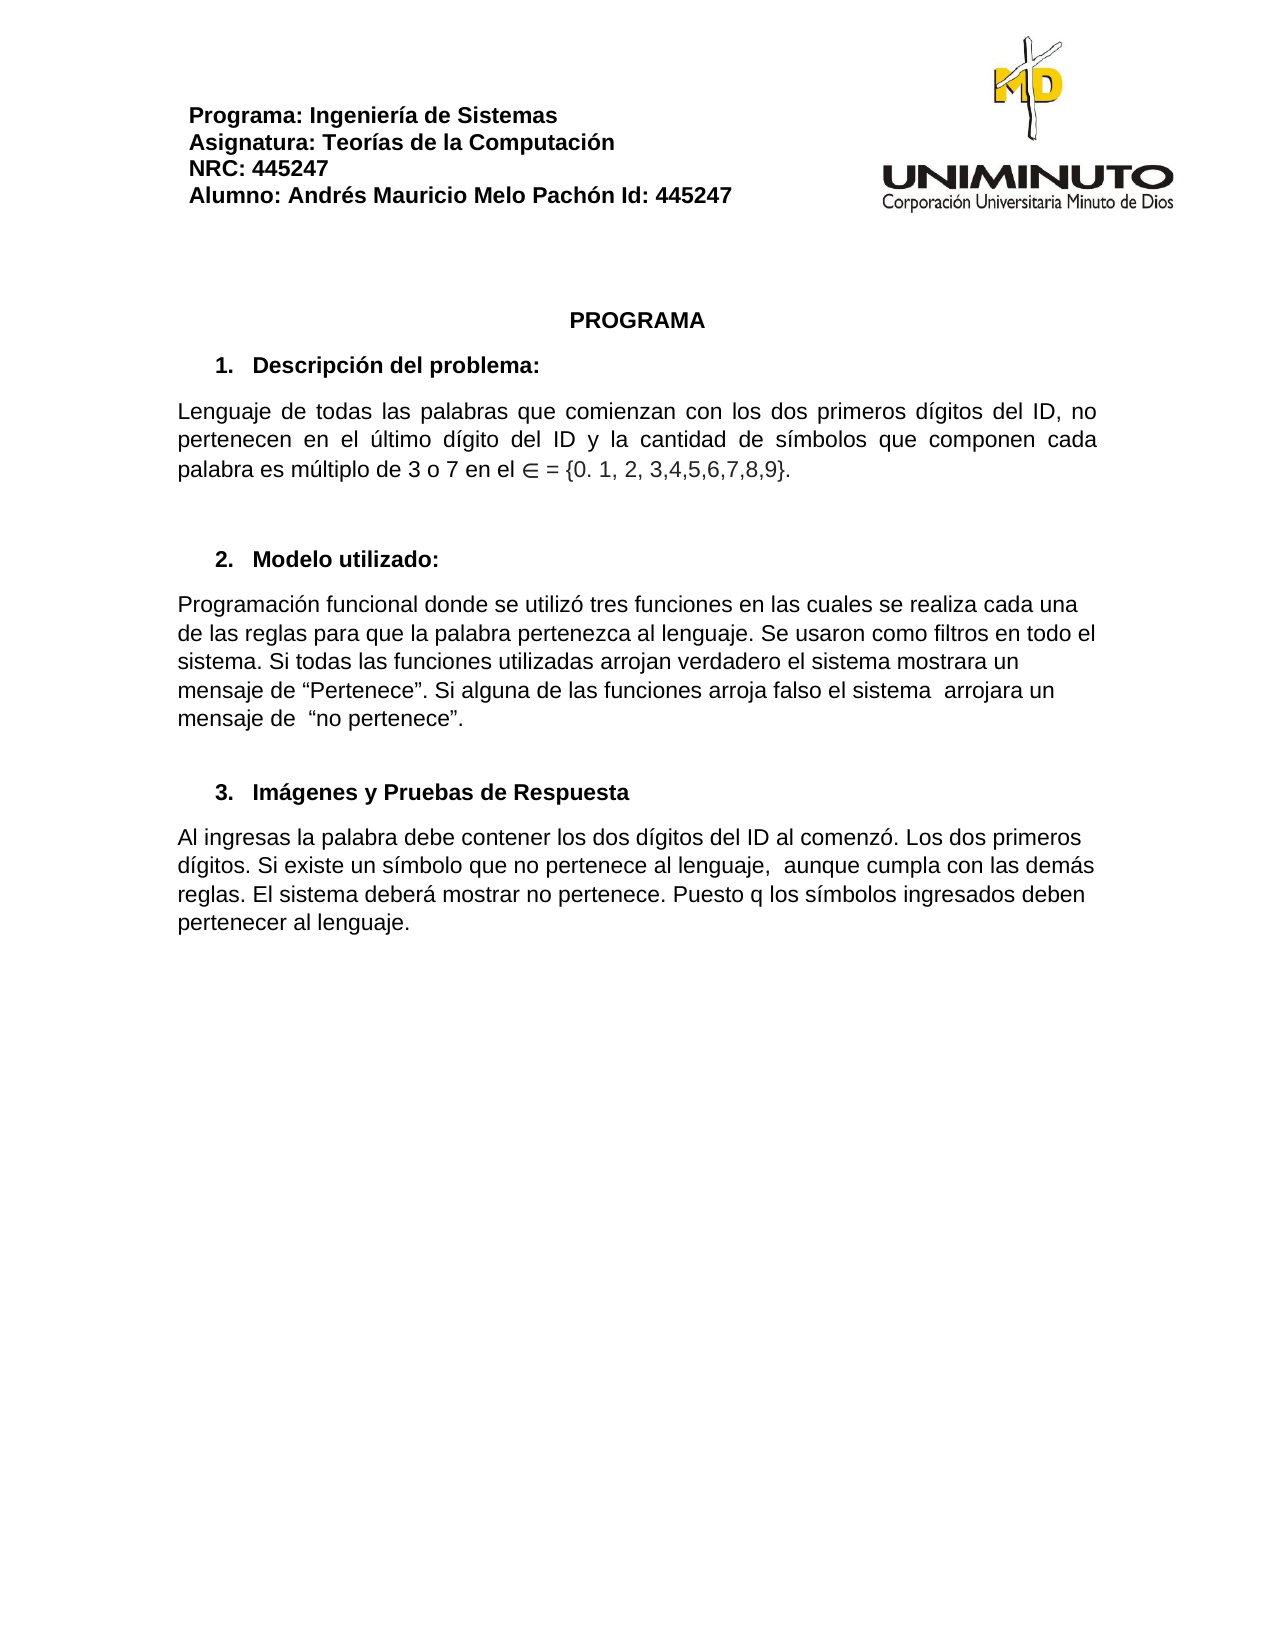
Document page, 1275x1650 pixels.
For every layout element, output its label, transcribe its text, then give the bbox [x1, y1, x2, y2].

text PROGRAMA [177, 307, 1098, 334]
text Programación funcional donde se utilizó tres funciones en las cuales se realiza cada una de las reglas para que la palabra pertenezca al lenguaje. Se usaron como filtros en todo el sistema. Si todas las funciones utilizadas arrojan verdadero el sistema mostrara un mensaje de “Pertenece”. Si alguna de las funciones arroja falso el sistema arrojara un mensaje de “no pertenece”. [177, 591, 1098, 731]
list Modelo utilizado: [215, 546, 1098, 572]
text Al ingresas la palabra debe contener los dos dígitos del ID al comenzó. Los dos primeros dígitos. Si existe un símbolo que no pertenece al lenguaje, aunque cumpla con las demás reglas. El sistema deberá mostrar no pertenece. Puesto q los símbolos ingresados deben pertenecer al lenguaje. [177, 824, 1098, 935]
picture [882, 36, 1174, 213]
list Descripción del problema: [215, 352, 1098, 379]
list Imágenes y Pruebas de Respuesta [215, 778, 1098, 805]
text Lenguaje de todas las palabras que comienzan con los dos primeros dígitos del ID, no pertenecen en el último dígito del ID y la cantidad de símbolos que componen cada palabra es múltiplo de 3 o 7 en el ∈ = {0. 1, 2, 3,4,5,6,7,8,9}. [177, 398, 1098, 482]
